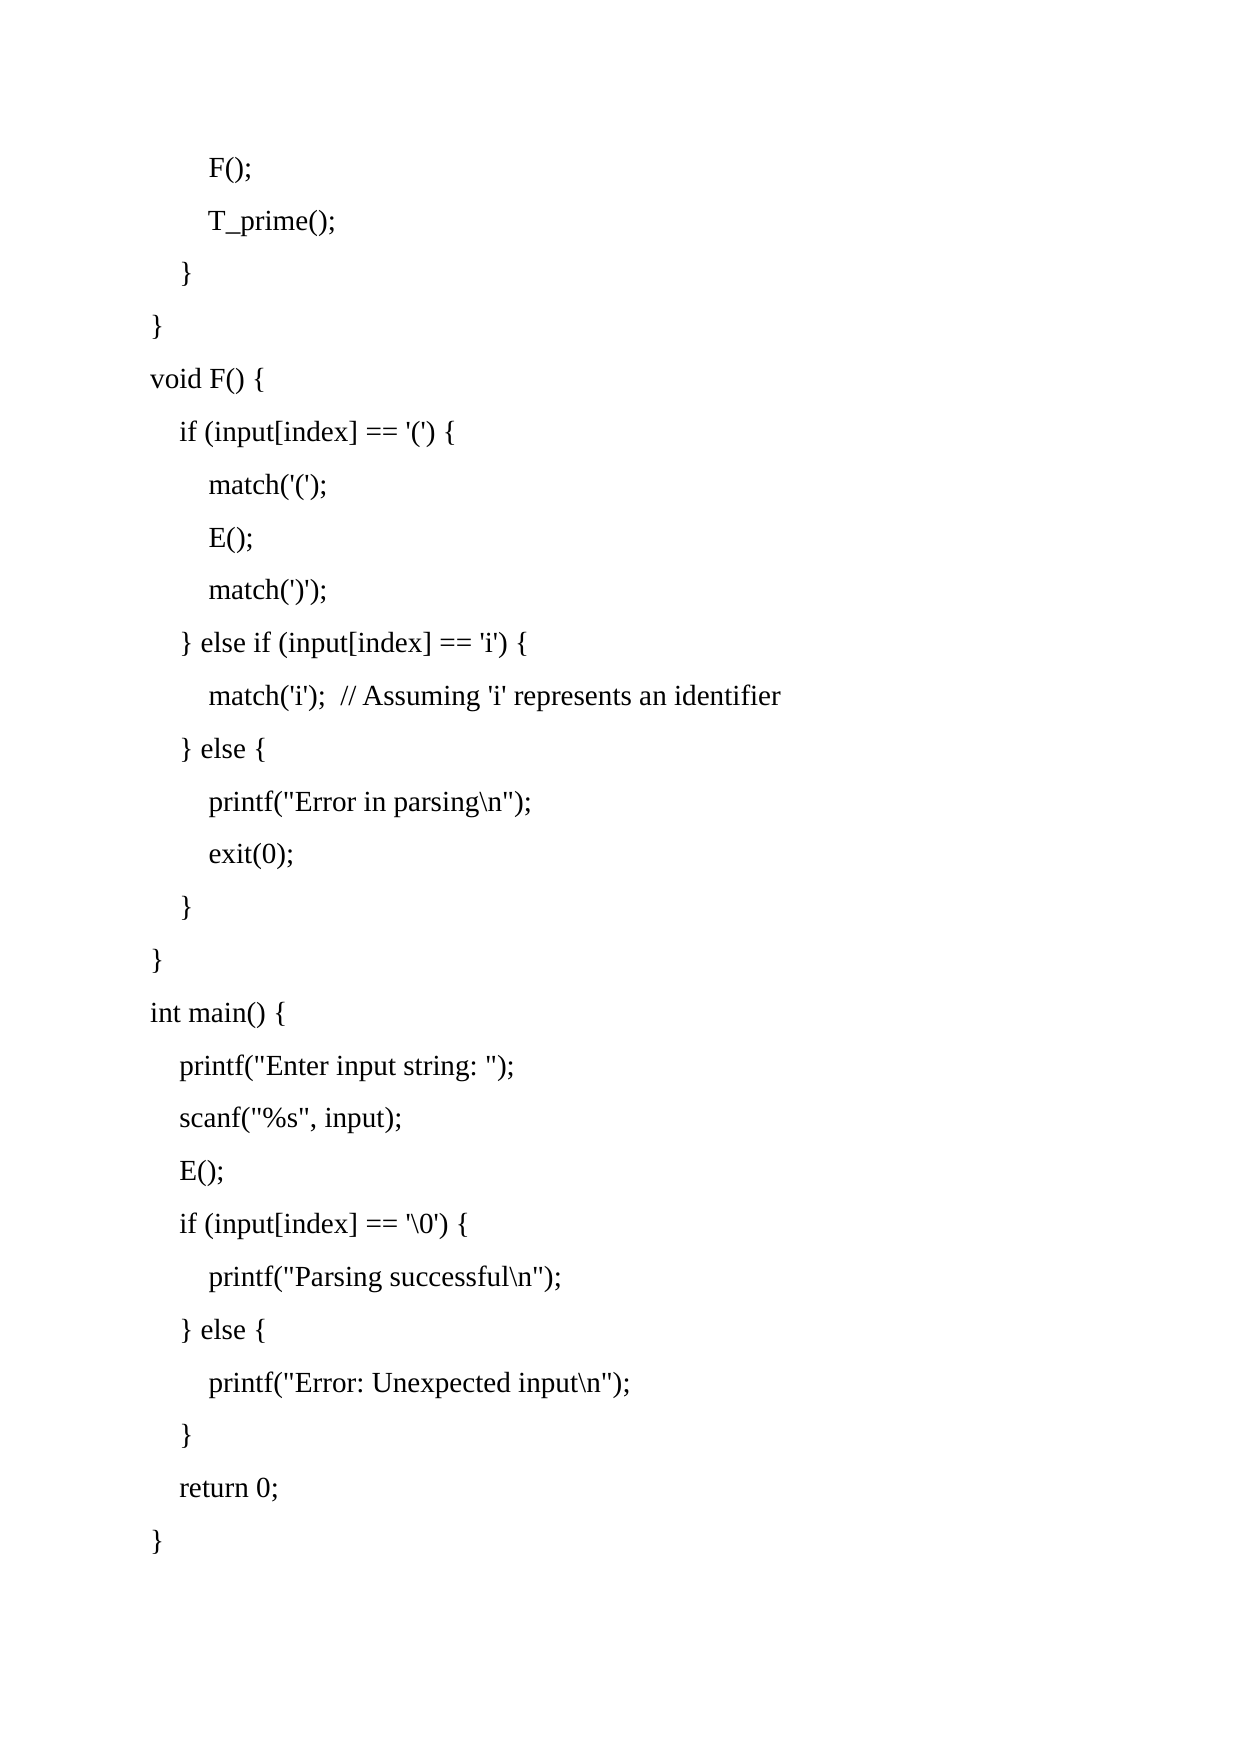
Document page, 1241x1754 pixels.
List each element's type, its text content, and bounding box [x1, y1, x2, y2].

text F(); [150, 150, 1090, 183]
text T_prime(); [150, 203, 1090, 236]
text } else if (input[index] == 'i') { [150, 625, 1090, 659]
text scanf("%s", input); [150, 1101, 1090, 1134]
text printf("Error in parsing\n"); [150, 784, 1090, 817]
text } [150, 1523, 1090, 1557]
text if (input[index] == '(') { [150, 414, 1090, 448]
text match('('); [150, 467, 1090, 500]
text if (input[index] == '\0') { [150, 1206, 1090, 1240]
text E(); [150, 520, 1090, 553]
text return 0; [150, 1470, 1090, 1504]
text match('i'); // Assuming 'i' represents an identifier [150, 678, 1090, 712]
text exit(0); [150, 837, 1090, 870]
text printf("Parsing successful\n"); [150, 1259, 1090, 1293]
text } [150, 942, 1090, 976]
text } else { [150, 1312, 1090, 1345]
text } [150, 256, 1090, 289]
text E(); [150, 1153, 1090, 1187]
text } [150, 1417, 1090, 1451]
text } [150, 308, 1090, 342]
text } [150, 889, 1090, 923]
text void F() { [150, 361, 1090, 395]
text int main() { [150, 995, 1090, 1028]
text printf("Enter input string: "); [150, 1048, 1090, 1081]
text printf("Error: Unexpected input\n"); [150, 1365, 1090, 1398]
text match(')'); [150, 572, 1090, 606]
text } else { [150, 731, 1090, 764]
